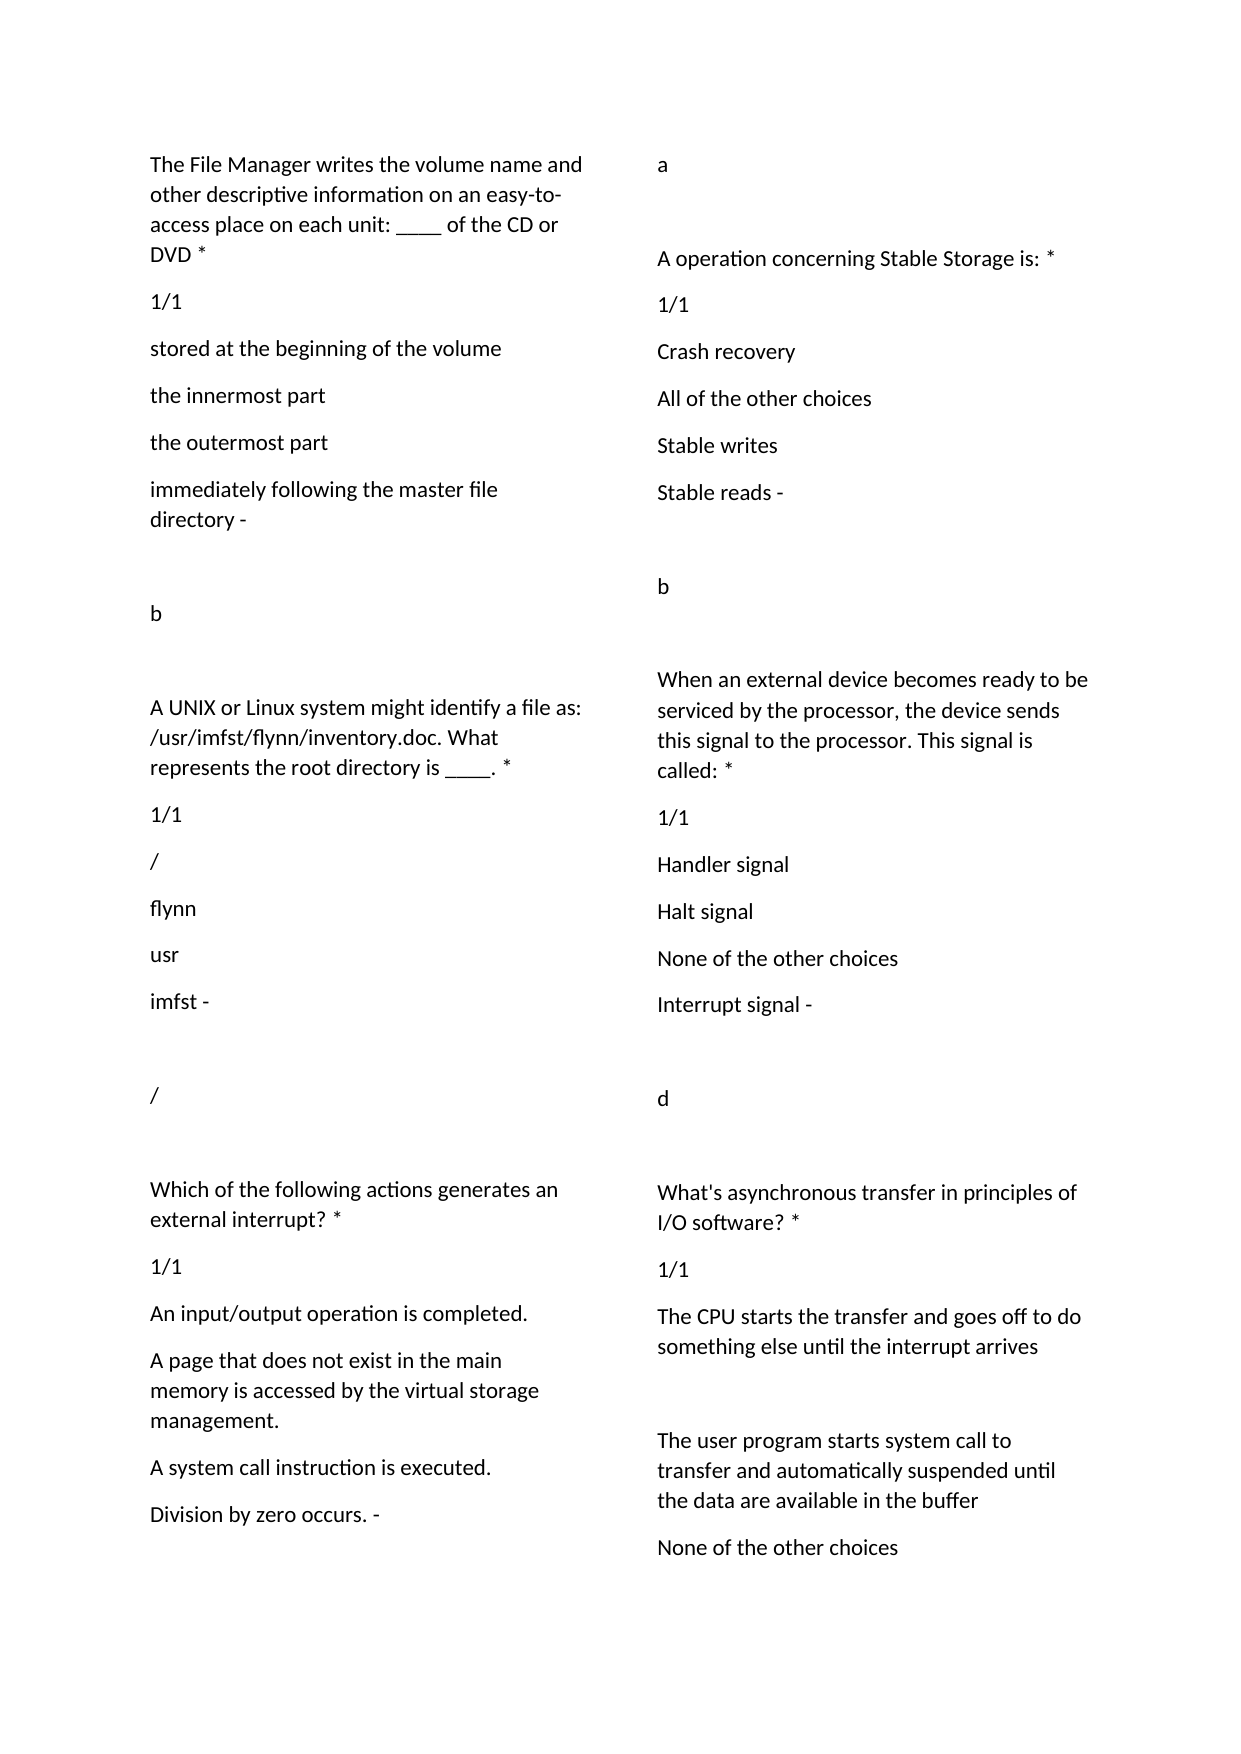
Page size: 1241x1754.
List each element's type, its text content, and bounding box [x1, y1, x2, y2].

text 1/1 [150, 800, 583, 828]
text immediately following the master file directory - [150, 475, 583, 533]
text / [150, 1081, 583, 1109]
text An input/output operation is completed. [150, 1299, 583, 1327]
text Crash recovery [657, 337, 1090, 366]
text The user program starts system call to transfer and automatically suspended until the data are available in the buffer [657, 1426, 1090, 1514]
text 1/1 [150, 287, 583, 316]
text When an external device becomes ready to be serviced by the processor, the device sends this signal to the processor. This signal is called: * [657, 666, 1090, 784]
text 1/1 [150, 1252, 583, 1280]
text Stable reads - [657, 478, 1090, 506]
text What's asynchronous transfer in principles of I/O software? * [657, 1178, 1090, 1236]
text A UNIX or Linux system might identify a file as: /usr/imfst/flynn/inventory.doc. What represents the root directory is ____. * [150, 693, 583, 781]
text A page that does not exist in the main memory is accessed by the virtual storage management. [150, 1346, 583, 1434]
text The CPU starts the transfer and goes off to do something else until the interrupt arrives [657, 1302, 1090, 1360]
text Division by zero occurs. - [150, 1500, 583, 1528]
text b [150, 599, 583, 627]
text None of the other choices [657, 1533, 1090, 1561]
text Interrupt signal - [657, 991, 1090, 1019]
text Which of the following actions generates an external interrupt? * [150, 1175, 583, 1233]
text The File Manager writes the volume name and other descriptive information on an easy-to-access place on each unit: ____ of the CD or DVD * [150, 150, 583, 269]
text 1/1 [657, 803, 1090, 831]
text 1/1 [657, 1255, 1090, 1283]
text d [657, 1084, 1090, 1112]
text Stable writes [657, 431, 1090, 459]
text None of the other choices [657, 944, 1090, 972]
text imfst - [150, 987, 583, 1016]
text A operation concerning Stable Storage is: * [657, 244, 1090, 272]
text usr [150, 941, 583, 969]
text stored at the beginning of the volume [150, 334, 583, 362]
text 1/1 [657, 291, 1090, 319]
text the innermost part [150, 381, 583, 409]
text A system call instruction is executed. [150, 1453, 583, 1481]
text a [657, 150, 1090, 178]
text b [657, 572, 1090, 600]
text Halt signal [657, 897, 1090, 925]
text / [150, 847, 583, 875]
text Handler signal [657, 850, 1090, 878]
text flynn [150, 894, 583, 922]
text All of the other choices [657, 384, 1090, 412]
text the outermost part [150, 428, 583, 456]
